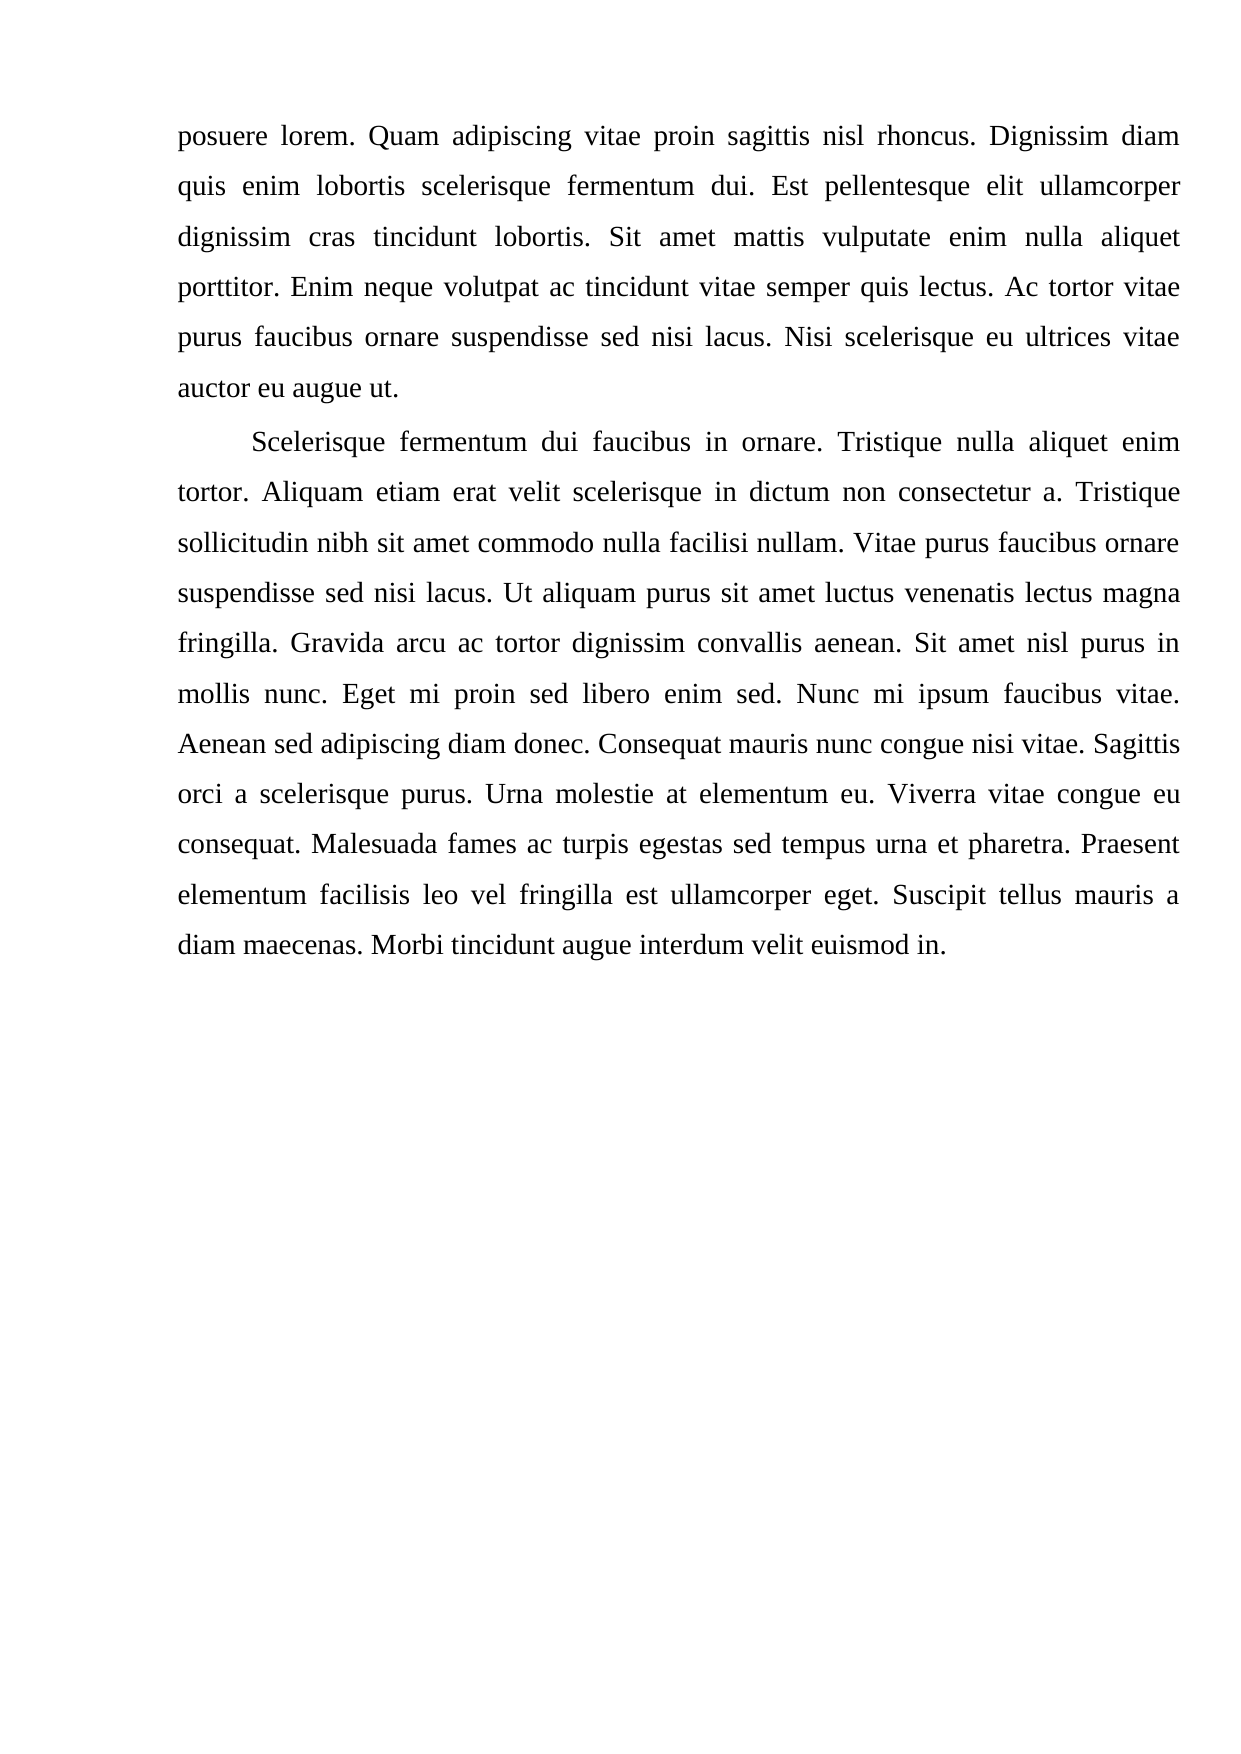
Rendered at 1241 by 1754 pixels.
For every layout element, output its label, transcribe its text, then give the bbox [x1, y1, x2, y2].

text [177, 118, 1181, 403]
text Scelerisque fermentum dui faucibus in ornare. Tristique nulla aliquet enim tortor. Aliquam etiam erat velit scelerisque in dictum non consectetur a. Tristique sollicitudin nibh sit amet commodo nulla facilisi nullam. Vitae purus faucibus ornare suspendisse sed nisi lacus. Ut aliquam purus sit amet luctus venenatis lectus magna fringilla. Gravida arcu ac tortor dignissim convallis aenean. Sit amet nisl purus in mollis nunc. Eget mi proin sed libero enim sed. Nunc mi ipsum faucibus vitae. Aenean sed adipiscing diam donec. Consequat mauris nunc congue nisi vitae. Sagittis orci a scelerisque purus. Urna molestie at elementum eu. Viverra vitae congue eu consequat. Malesuada fames ac turpis egestas sed tempus urna et pharetra. Praesent elementum facilisis leo vel fringilla est ullamcorper eget. Suscipit tellus mauris a diam maecenas. Morbi tincidunt augue interdum velit euismod in. [177, 424, 1181, 961]
